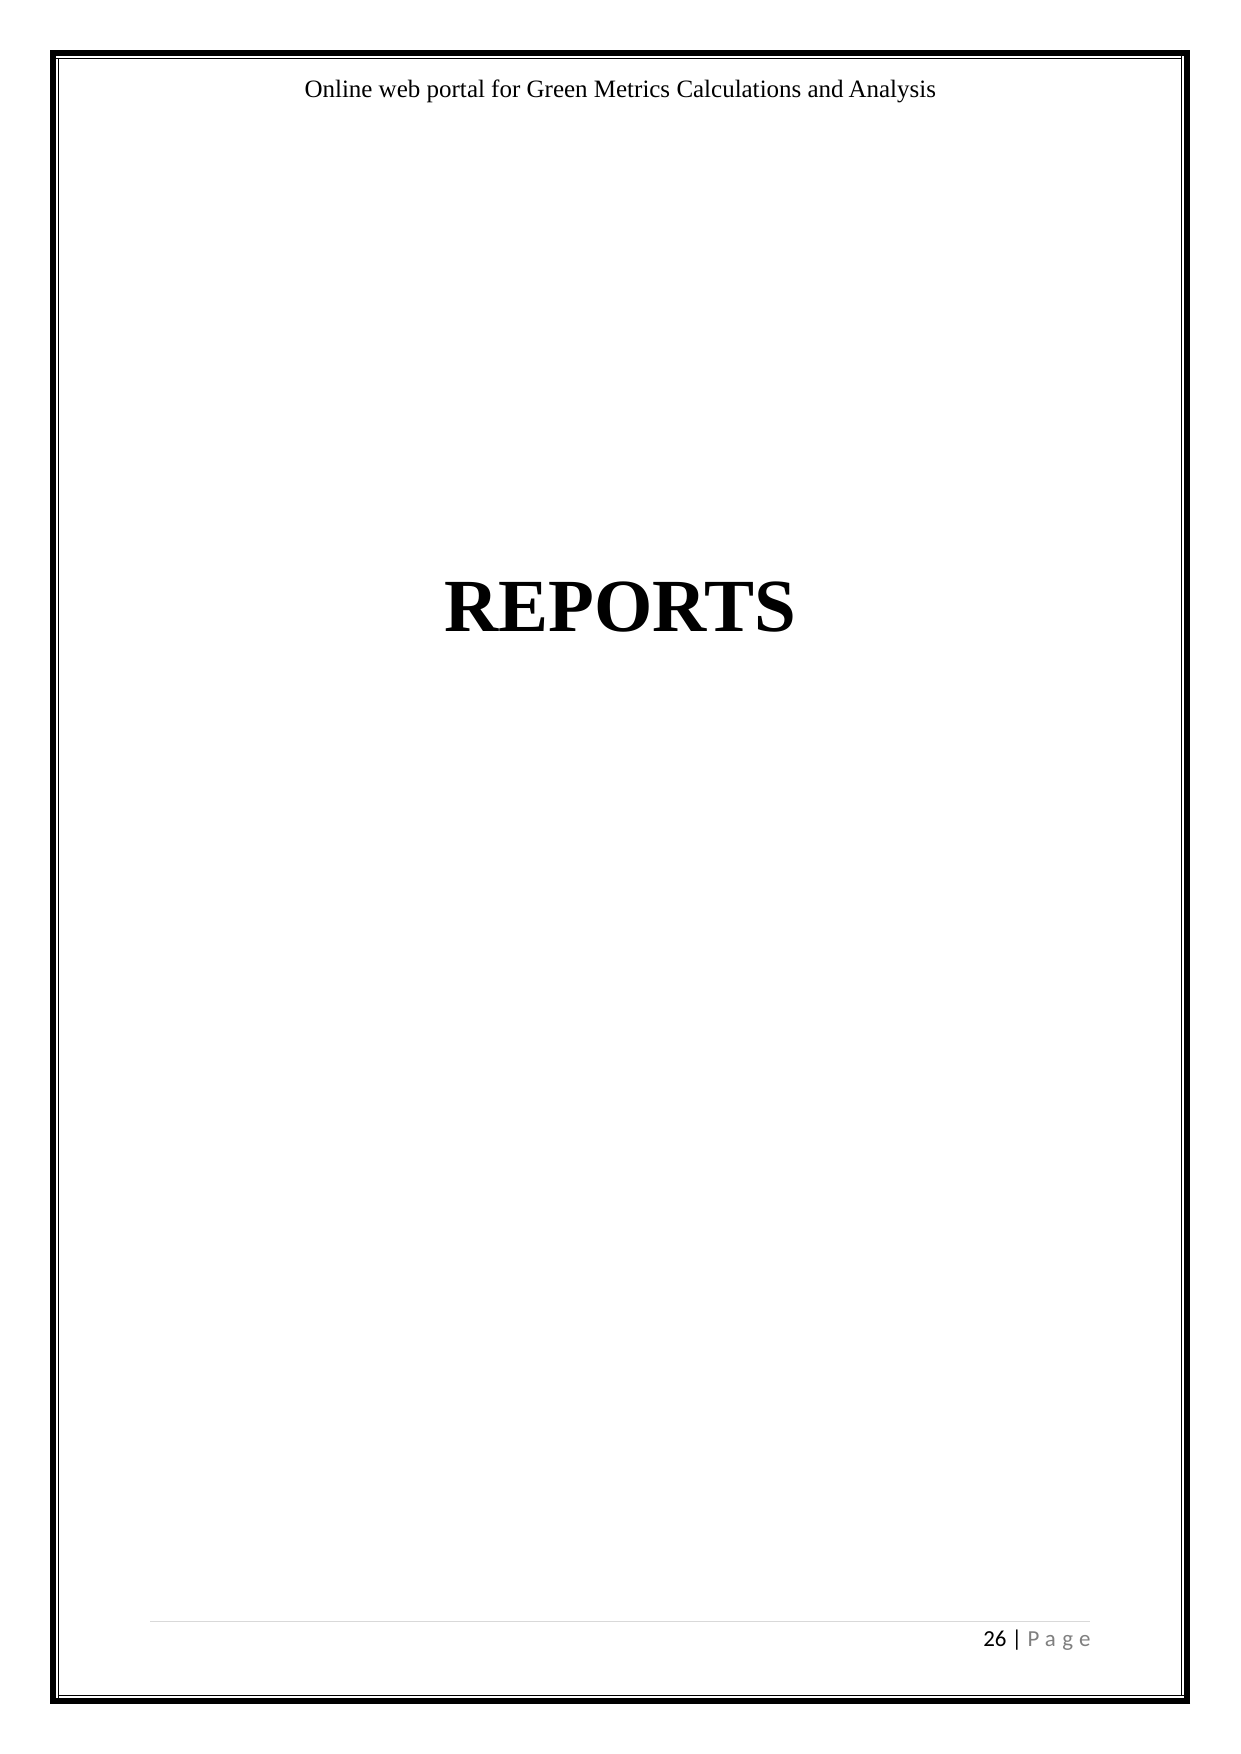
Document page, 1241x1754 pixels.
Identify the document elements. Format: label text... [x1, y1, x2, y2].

text REPORTS [150, 562, 1090, 648]
